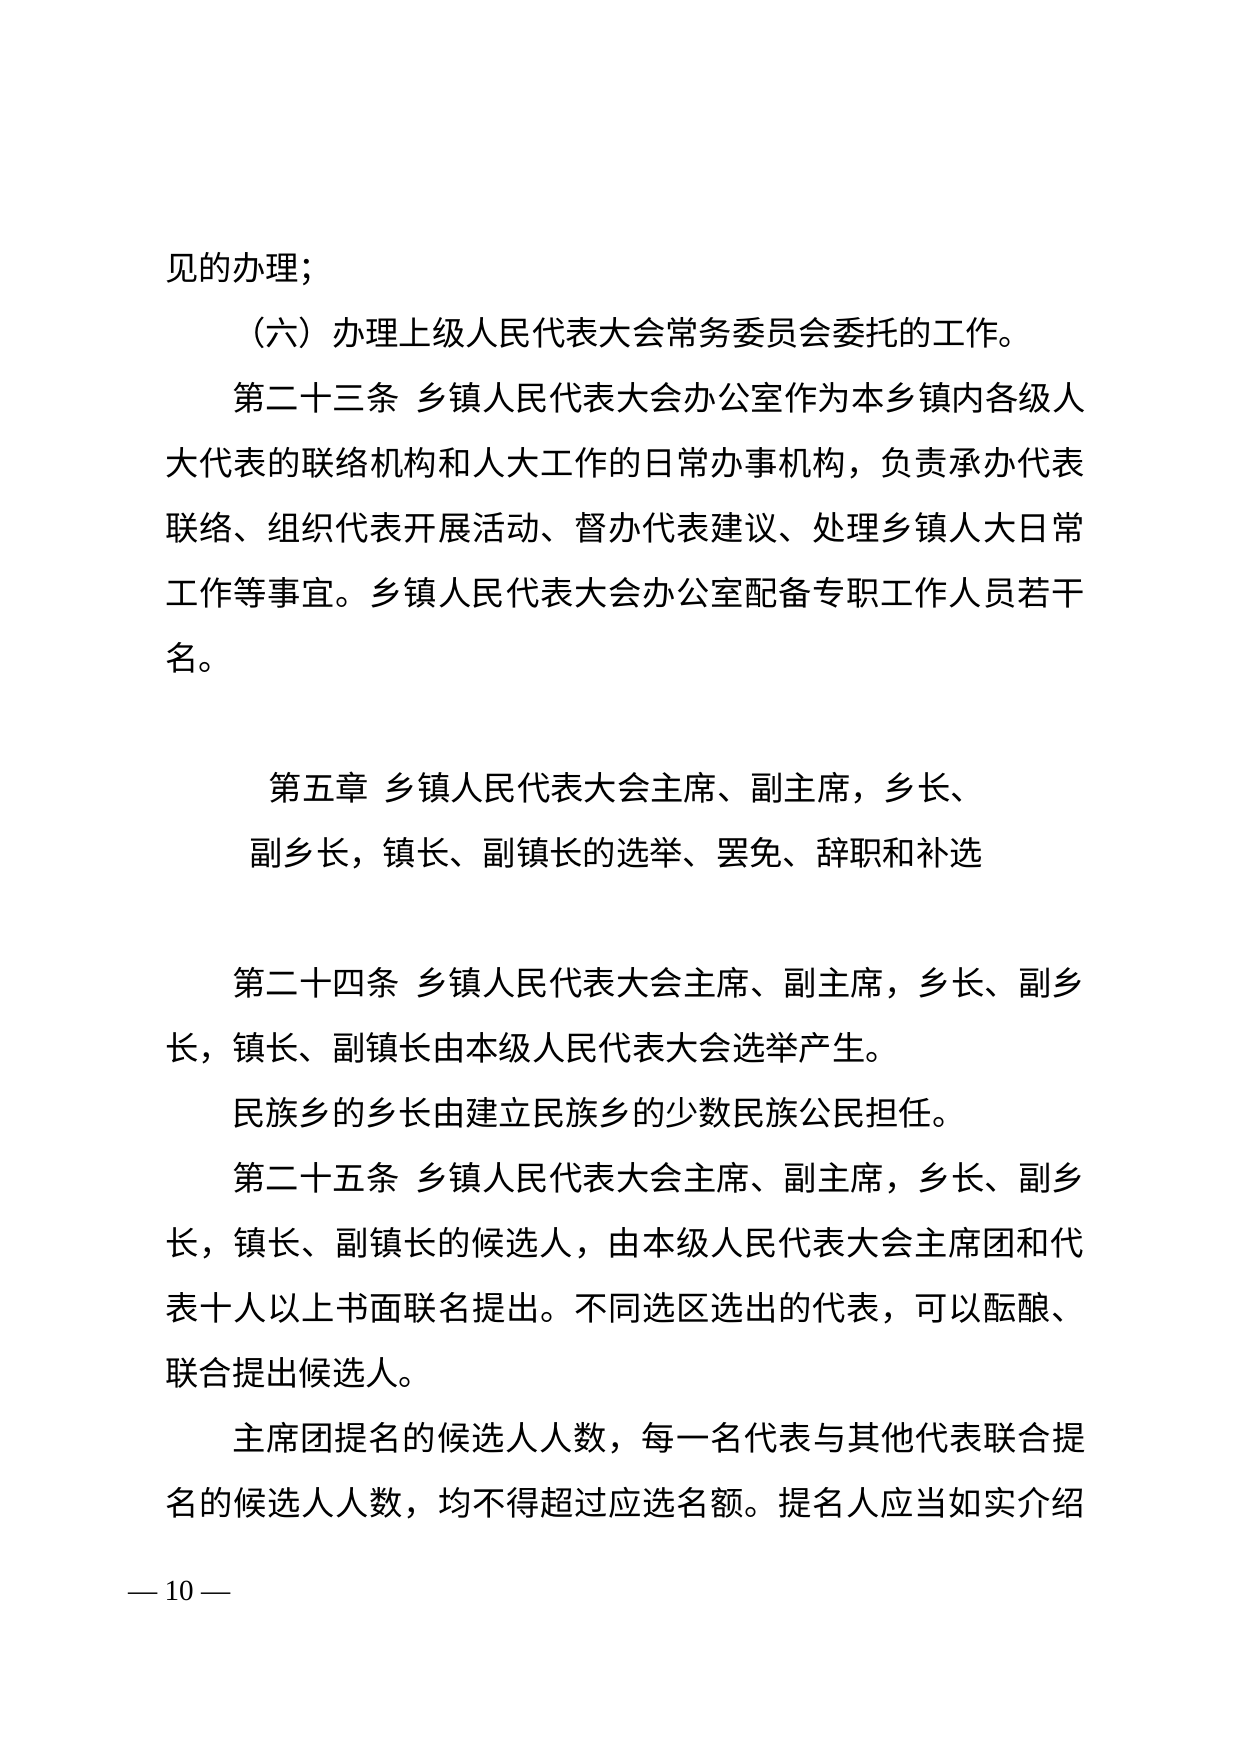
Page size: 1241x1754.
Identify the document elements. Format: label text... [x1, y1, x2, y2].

text （六）办理上级人民代表大会常务委员会委托的工作。 [165, 298, 1087, 363]
text 第五章 乡镇人民代表大会主席、副主席，乡长、 [165, 753, 1087, 818]
text 副乡长，镇长、副镇长的选举、罢免、辞职和补选 [165, 818, 1087, 883]
text 第二十三条 乡镇人民代表大会办公室作为本乡镇内各级人大代表的联络机构和人大工作的日常办事机构，负责承办代表联络、组织代表开展活动、督办代表建议、处理乡镇人大日常工作等事宜。乡镇人民代表大会办公室配备专职工作人员若干名。 [165, 363, 1087, 688]
text 第二十四条 乡镇人民代表大会主席、副主席，乡长、副乡长，镇长、副镇长由本级人民代表大会选举产生。 [165, 948, 1087, 1078]
text 第二十五条 乡镇人民代表大会主席、副主席，乡长、副乡长，镇长、副镇长的候选人，由本级人民代表大会主席团和代表十人以上书面联名提出。不同选区选出的代表，可以酝酿、联合提出候选人。 [165, 1143, 1087, 1403]
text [165, 1403, 1087, 1533]
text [165, 233, 1087, 298]
text 民族乡的乡长由建立民族乡的少数民族公民担任。 [165, 1078, 1087, 1143]
